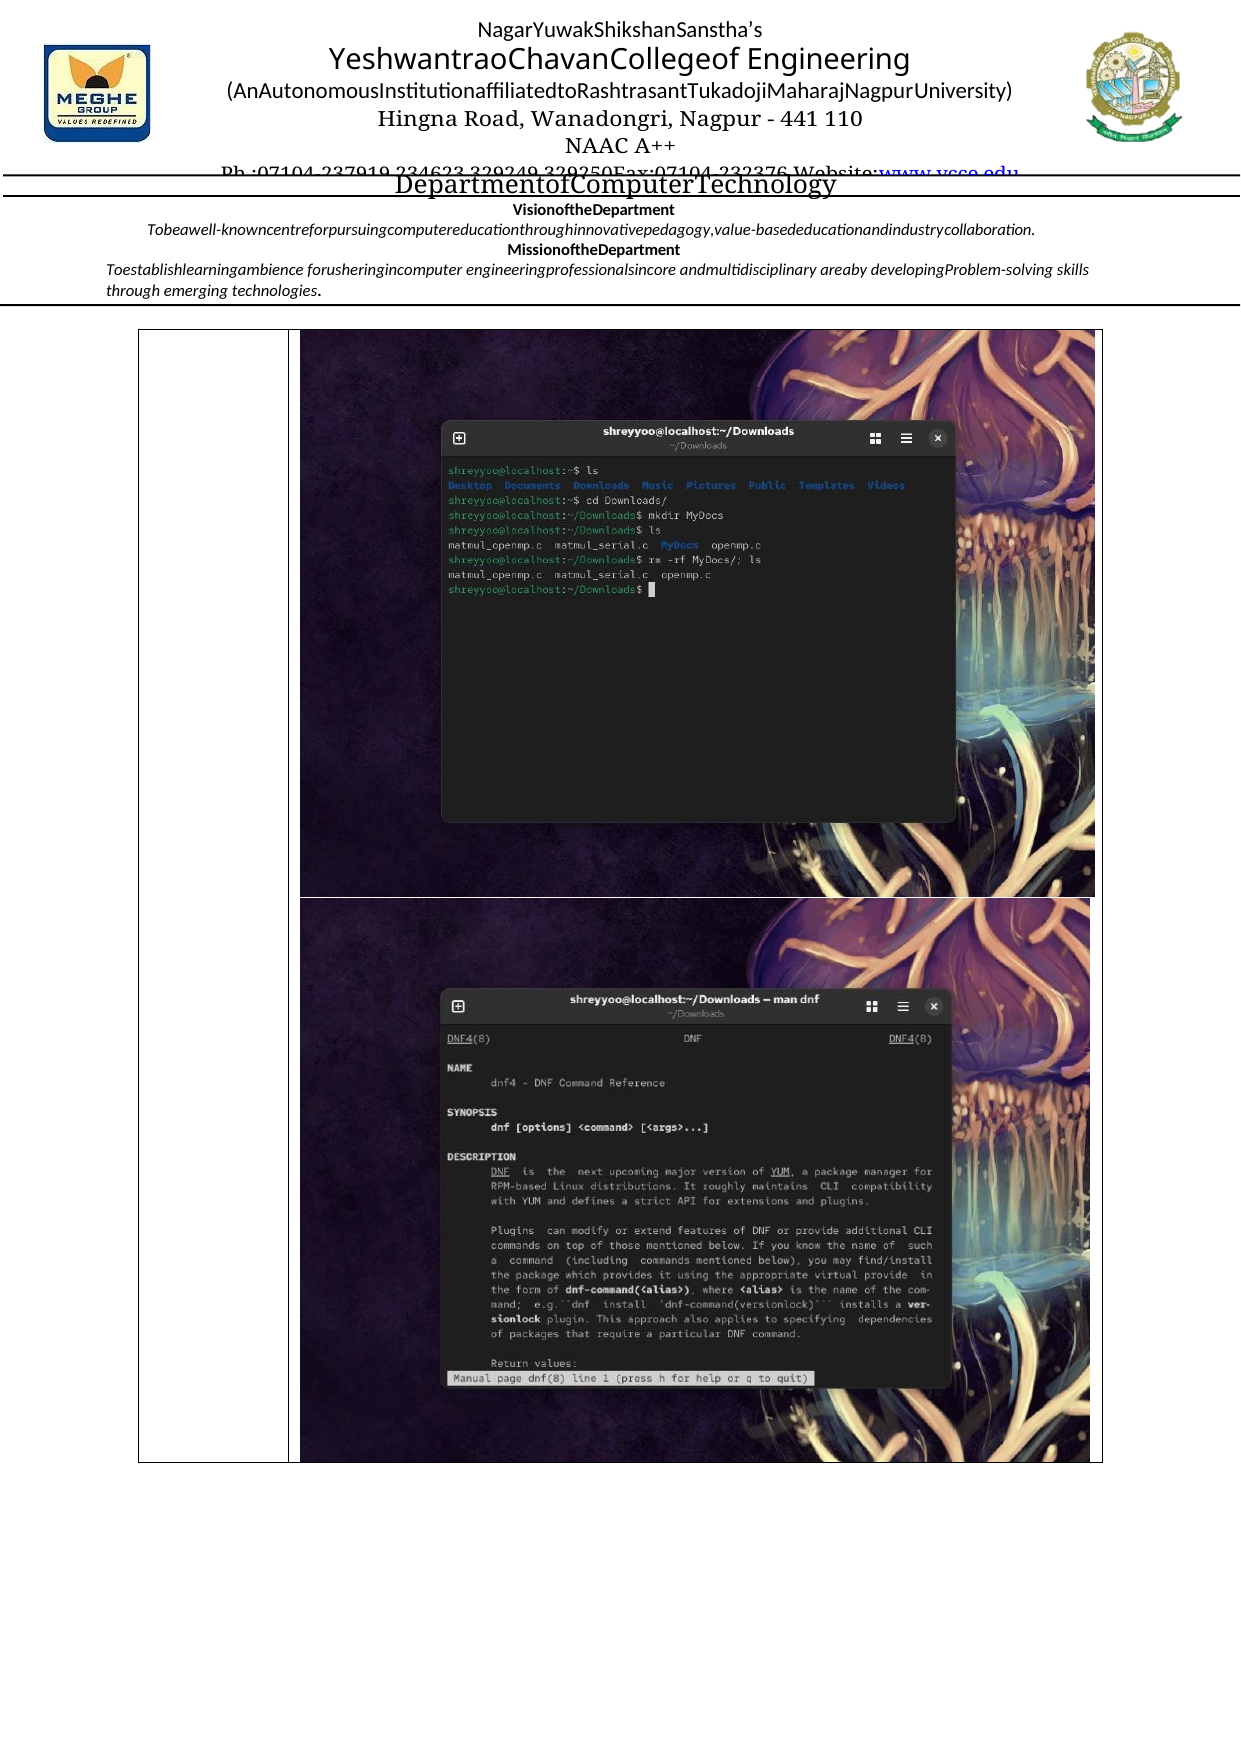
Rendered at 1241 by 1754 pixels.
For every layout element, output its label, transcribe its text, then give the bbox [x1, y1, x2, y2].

table_header [139, 330, 288, 1462]
subtitle DepartmentofComputerTechnology [3, 171, 1240, 195]
text Toestablishlearningambience forusheringincomputer engineeringprofessionalsincore andmultidisciplinary areaby developingProblem-solving skills through emerging technologies. [106, 259, 1092, 300]
table_header [289, 330, 1102, 1462]
subtitle MissionoftheDepartment [507, 239, 1240, 259]
text Tobeawell-knowncentreforpursuingcomputereducationthroughinnovativepedagogy,value-basededucationandindustrycollaboration. [106, 219, 1092, 239]
picture [43, 43, 151, 143]
picture [1086, 31, 1183, 142]
subtitle VisionoftheDepartment [513, 199, 1240, 219]
